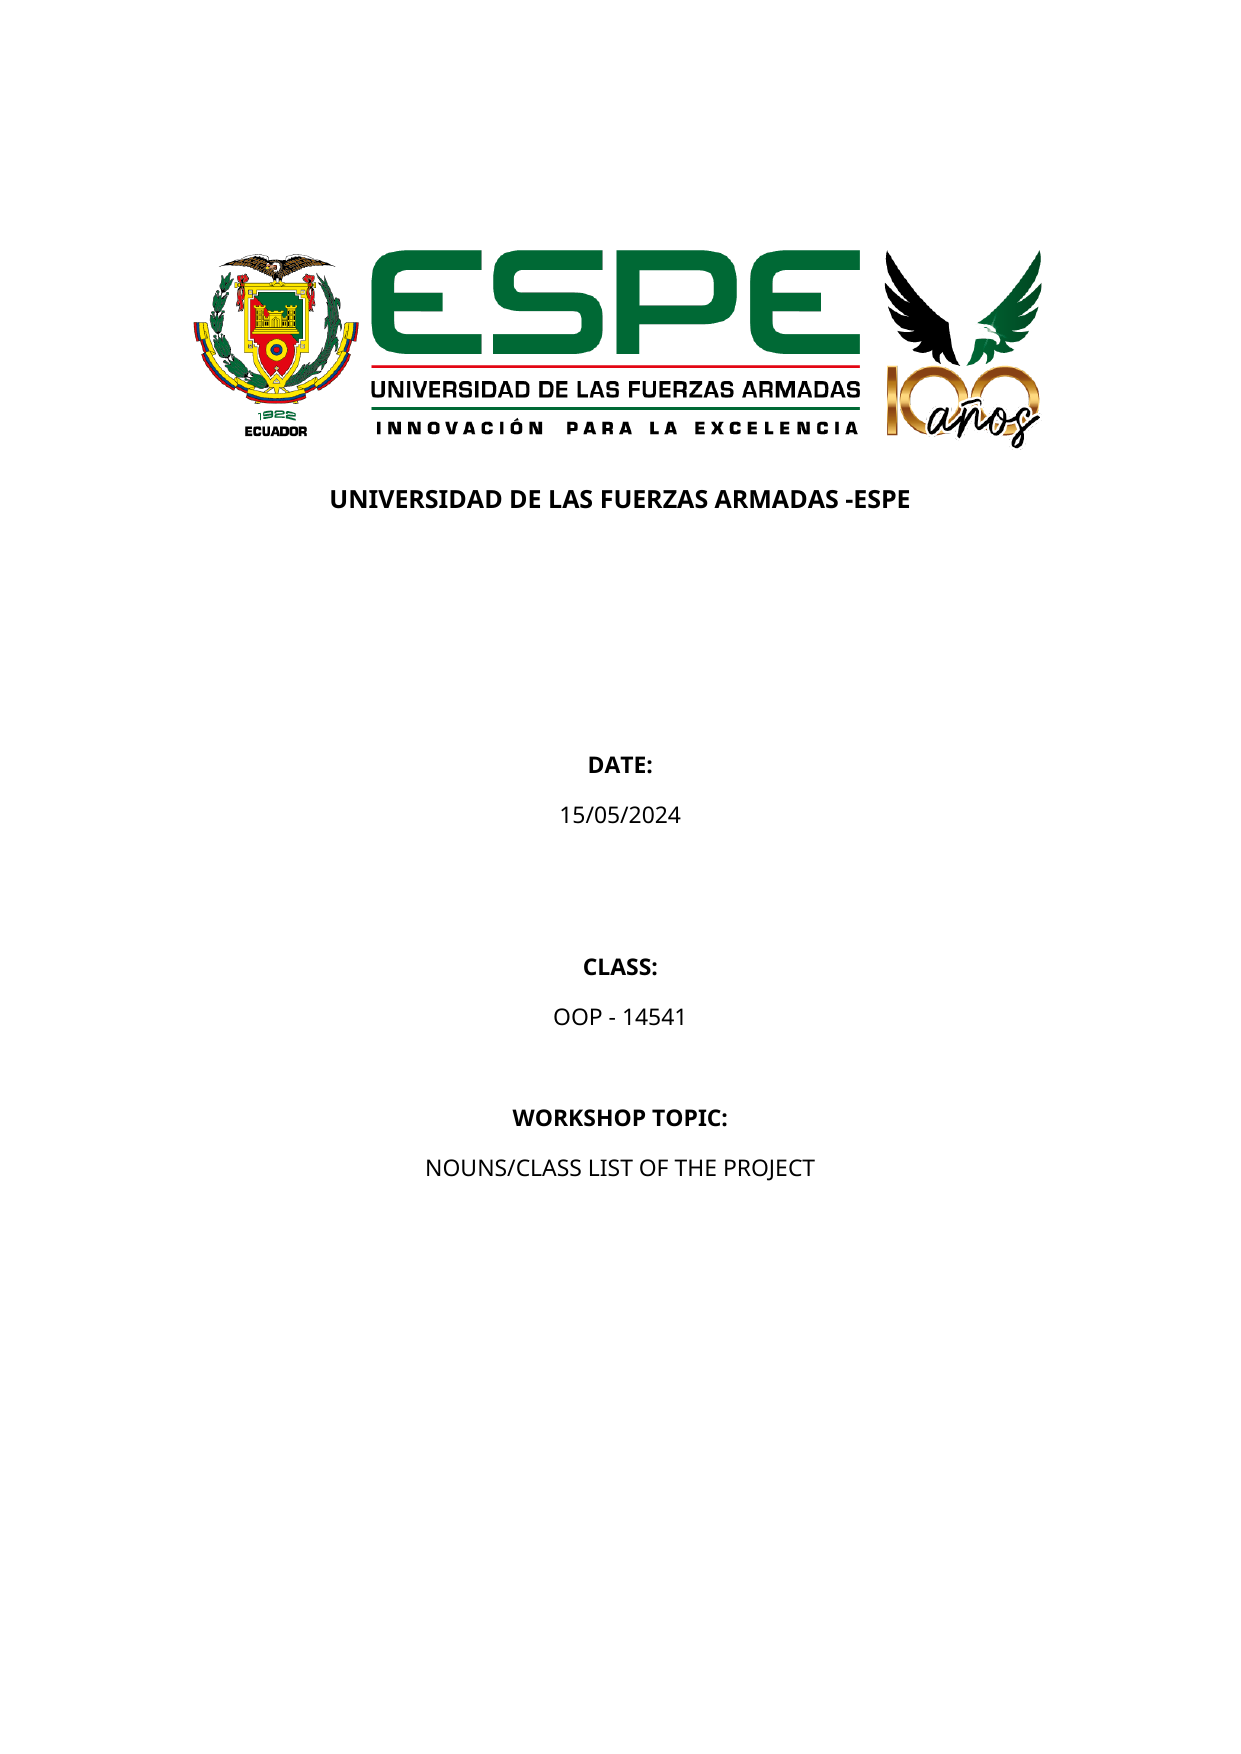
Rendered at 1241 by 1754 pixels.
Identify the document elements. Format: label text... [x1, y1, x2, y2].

text 15/05/2024 [150, 799, 1090, 830]
text WORKSHOP TOPIC: [150, 1102, 1090, 1133]
text OOP - 14541 [150, 1001, 1090, 1032]
text DATE: [150, 749, 1090, 780]
text CLASS: [150, 950, 1090, 982]
picture [177, 233, 1063, 463]
text UNIVERSIDAD DE LAS FUERZAS ARMADAS -ESPE [150, 482, 1090, 516]
text NOUNS/CLASS LIST OF THE PROJECT [150, 1152, 1090, 1183]
